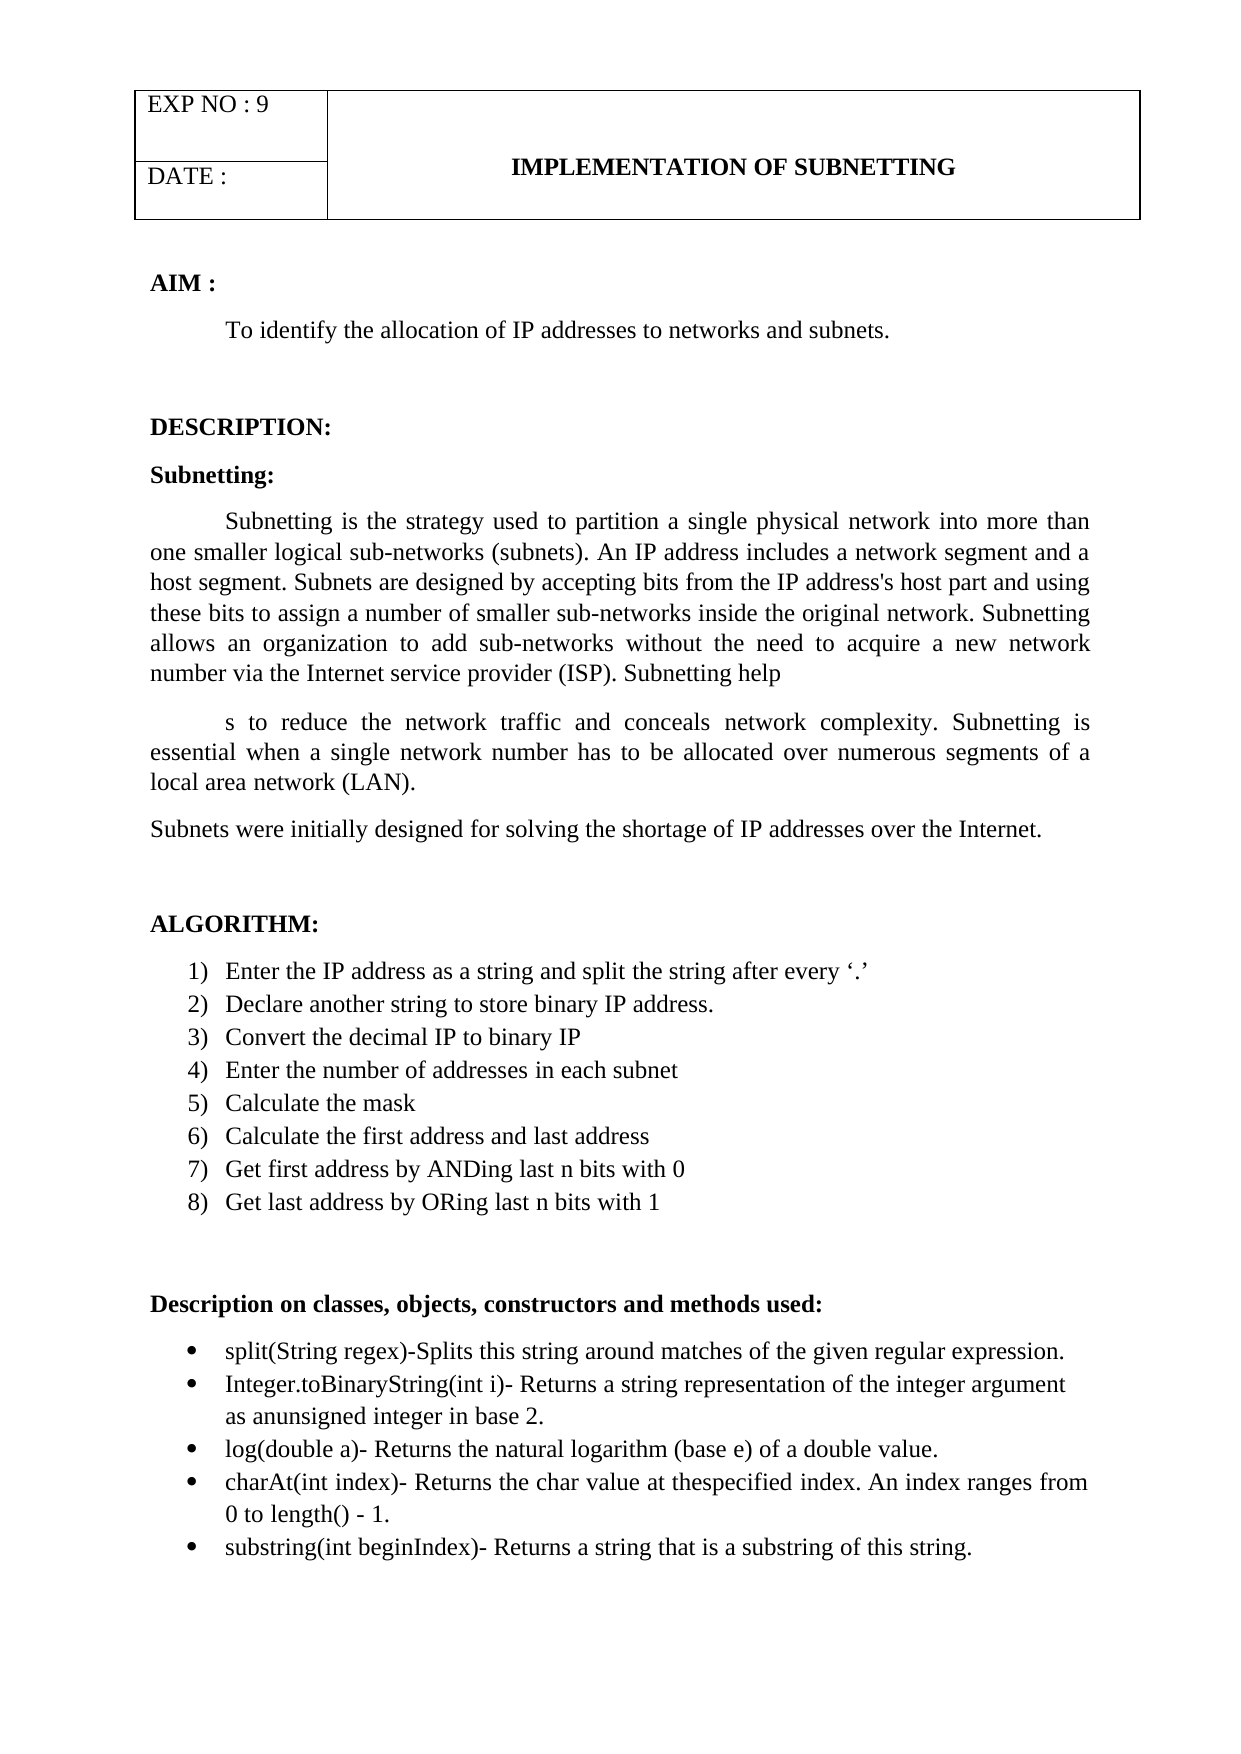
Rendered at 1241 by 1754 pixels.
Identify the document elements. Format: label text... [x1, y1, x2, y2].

list Integer.toBinaryString(int i)- Returns a string representation of the integer argument as anunsigned integer in base 2. [187, 1369, 1090, 1430]
subtitle DESCRIPTION: [150, 412, 1153, 441]
list Get last address by ORing last n bits with 1 [187, 1187, 1153, 1216]
list Convert the decimal IP to binary IP [187, 1022, 1153, 1051]
text To identify the allocation of IP addresses to networks and subnets. [225, 315, 1153, 343]
list Enter the number of addresses in each subnet [187, 1055, 1153, 1084]
subtitle Description on classes, objects, constructors and methods used: [150, 1289, 1153, 1318]
list Enter the IP address as a string and split the string after every ‘.’ [187, 956, 1153, 984]
list Declare another string to store binary IP address. [187, 989, 1153, 1018]
list Calculate the first address and last address [187, 1121, 1153, 1150]
text s to reduce the network traffic and conceals network complexity. Subnetting is essential when a single network number has to be allocated over numerous segments of a local area network (LAN). [150, 707, 1090, 796]
list log(double a)- Returns the natural logarithm (base e) of a double value. [187, 1434, 1153, 1463]
table_header EXP NO : 9 [136, 91, 327, 161]
table_header IMPLEMENTATION OF SUBNETTING [328, 91, 1139, 219]
list substring(int beginIndex)- Returns a string that is a substring of this string. [187, 1532, 1153, 1561]
list charAt(int index)- Returns the char value at thespecified index. An index ranges from 0 to length() - 1. [187, 1467, 1090, 1528]
subtitle AIM : [150, 268, 1153, 296]
list Get first address by ANDing last n bits with 0 [187, 1154, 1153, 1183]
text Subnets were initially designed for solving the shortage of IP addresses over the Internet. [150, 814, 1153, 843]
text Subnetting: [150, 460, 1153, 488]
text Subnetting is the strategy used to partition a single physical network into more than one smaller logical sub-networks (subnets). An IP address includes a network segment and a host segment. Subnets are designed by accepting bits from the IP address's host part and using these bits to assign a number of smaller sub-networks inside the original network. Subnetting allows an organization to add sub-networks without the need to acquire a new network number via the Internet service provider (ISP). Subnetting help [150, 506, 1090, 687]
list Calculate the mask [187, 1088, 1153, 1117]
subtitle ALGORITHM: [150, 909, 1153, 938]
list split(String regex)-Splits this string around matches of the given regular expression. [187, 1336, 1153, 1364]
table_cell DATE : [136, 162, 327, 219]
